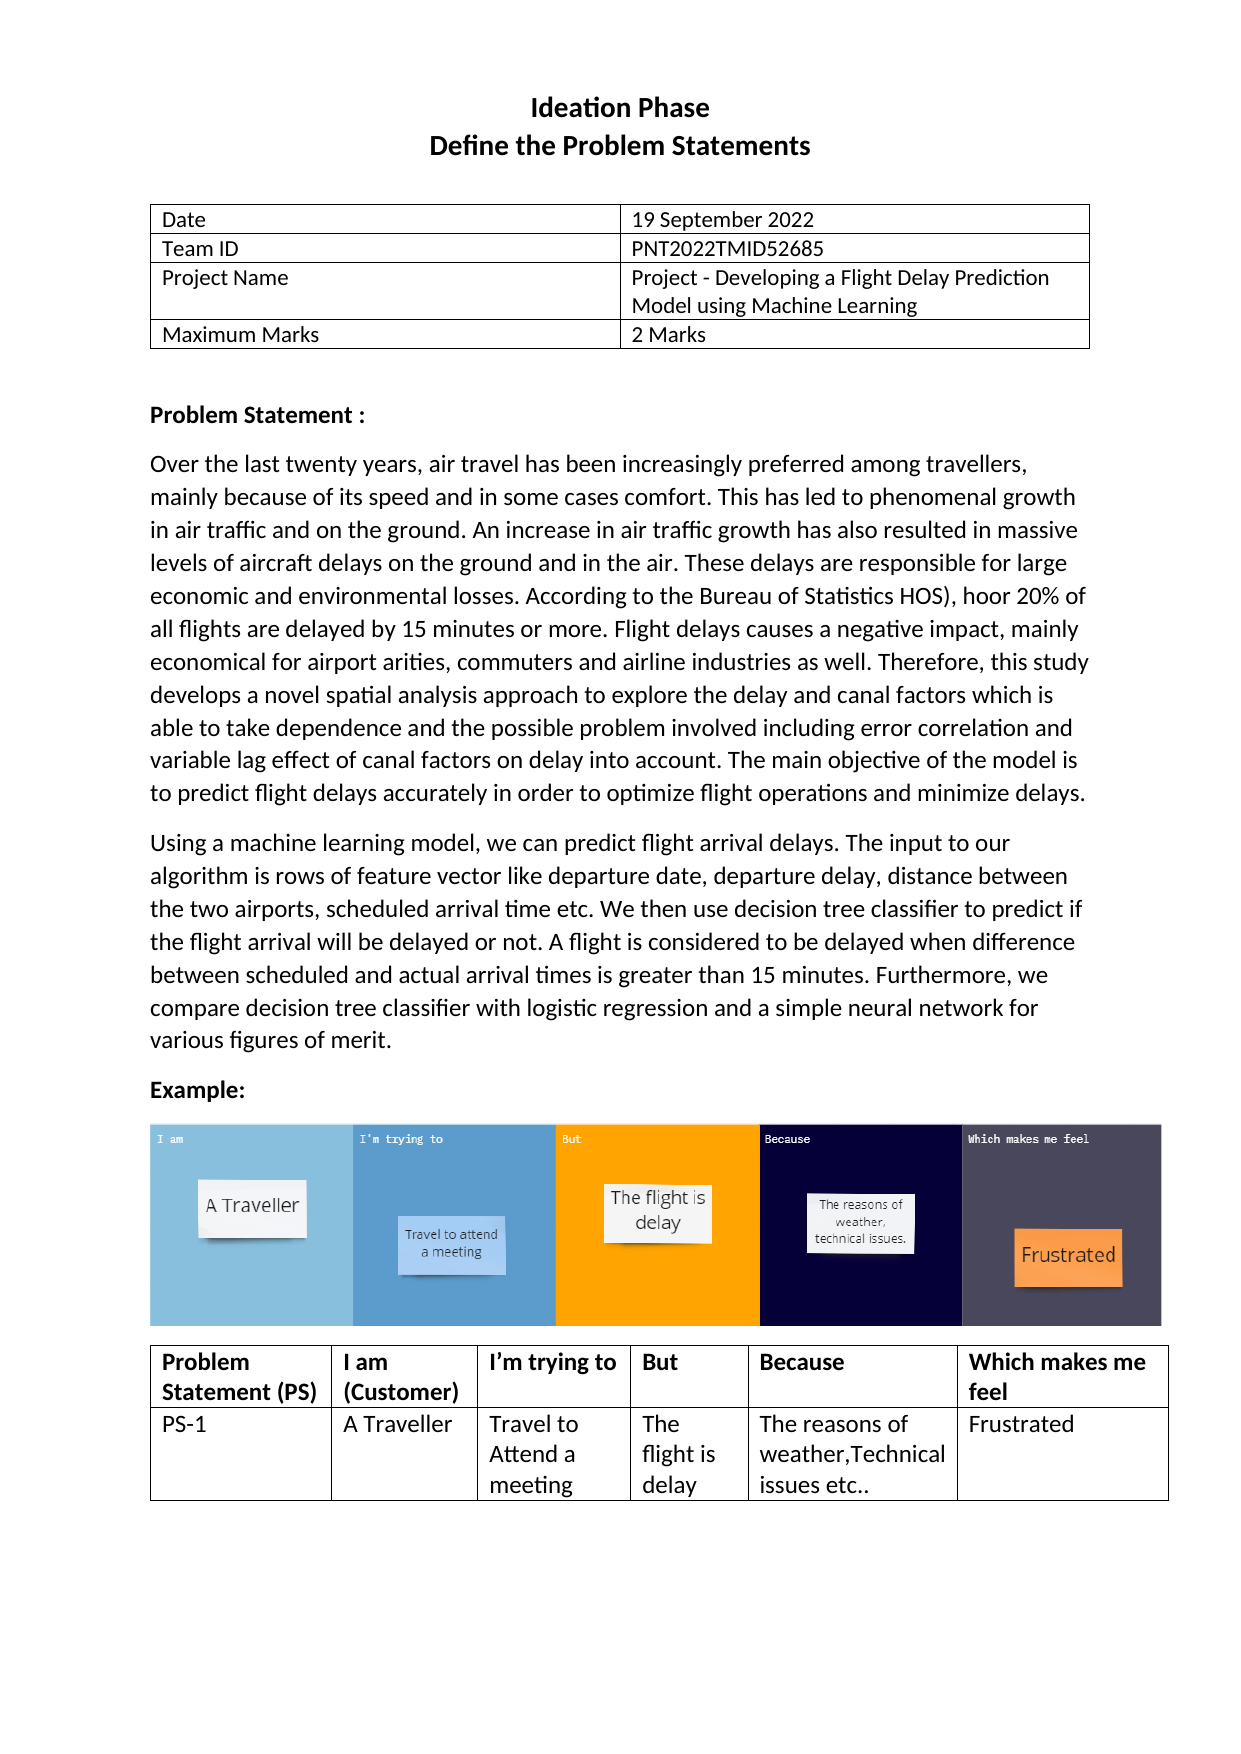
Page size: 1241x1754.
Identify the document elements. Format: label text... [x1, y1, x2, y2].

table_cell Team ID [151, 234, 620, 262]
table_header Date [151, 205, 620, 233]
table_header Which makes me feel [958, 1346, 1168, 1407]
text Example: [150, 1074, 1090, 1105]
table_header 19 September 2022 [621, 205, 1089, 233]
table_cell Frustrated [958, 1408, 1168, 1499]
table_cell Project Name [151, 263, 620, 319]
text Over the last twenty years, air travel has been increasingly preferred among travellers, mainly because of its speed and in some cases comfort. This has led to phenomenal growth in air traffic and on the ground. An increase in air traffic growth has also resulted in massive levels of aircraft delays on the ground and in the air. These delays are responsible for large economic and environmental losses. According to the Bureau of Statistics HOS), hoor 20% of all flights are delayed by 15 minutes or more. Flight delays causes a negative impact, mainly economical for airport arities, commuters and airline industries as well. Therefore, this study develops a novel spatial analysis approach to explore the delay and canal factors which is able to take dependence and the possible problem involved including error correlation and variable lag effect of canal factors on delay into account. The main objective of the model is to predict flight delays accurately in order to optimize flight operations and minimize delays. [150, 448, 1090, 808]
text Problem Statement : [150, 399, 1090, 429]
table_cell Travel to Attend a meeting [478, 1408, 630, 1499]
table_cell Maximum Marks [151, 320, 620, 348]
table_cell PS-1 [151, 1408, 331, 1499]
table_cell The reasons of weather,Technical issues etc.. [749, 1408, 957, 1499]
table_cell Project - Developing a Flight Delay Prediction Model using Machine Learning [621, 263, 1089, 319]
table_cell A Traveller [332, 1408, 477, 1499]
table_cell PNT2022TMID52685 [621, 234, 1089, 262]
table_header I’m trying to [478, 1346, 630, 1407]
table_cell The flight is delay [631, 1408, 748, 1499]
text Ideation Phase [150, 89, 1090, 124]
table_header But [631, 1346, 748, 1407]
picture [150, 1123, 1162, 1326]
table_header I am (Customer) [332, 1346, 477, 1407]
table_header Problem Statement (PS) [151, 1346, 331, 1407]
table_header Because [749, 1346, 957, 1407]
table_cell 2 Marks [621, 320, 1089, 348]
text Using a machine learning model, we can predict flight arrival delays. The input to our algorithm is rows of feature vector like departure date, departure delay, distance between the two airports, scheduled arrival time etc. We then use decision tree classifier to predict if the flight arrival will be delayed or not. A flight is considered to be delayed when difference between scheduled and actual arrival times is greater than 15 minutes. Furthermore, we compare decision tree classifier with logistic regression and a simple neural network for various figures of merit. [150, 827, 1090, 1055]
text Define the Problem Statements [150, 127, 1090, 163]
